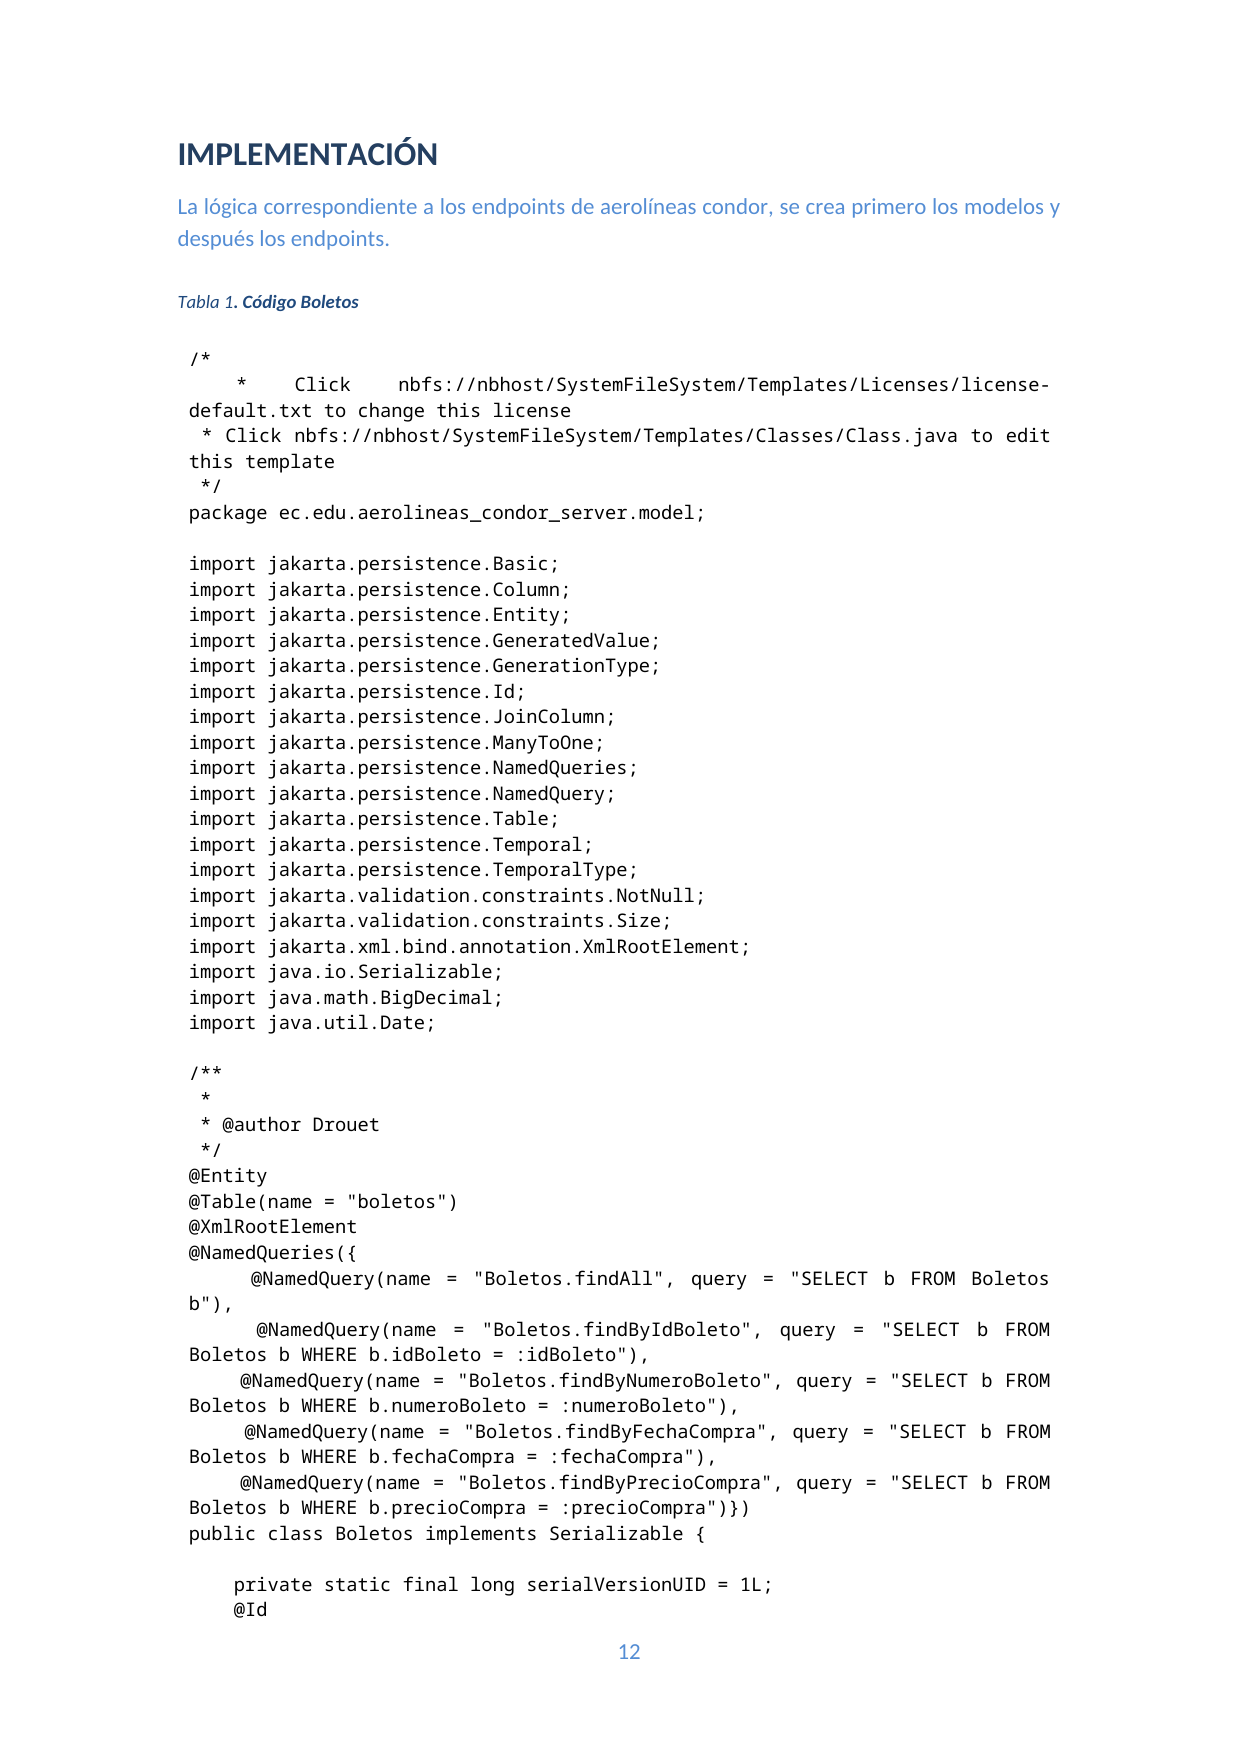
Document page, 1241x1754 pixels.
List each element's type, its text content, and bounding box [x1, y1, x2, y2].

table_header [177, 346, 1062, 1622]
text Tabla 1. Código Boletos [177, 290, 1063, 313]
subtitle IMPLEMENTACIÓN [177, 133, 1063, 174]
text La lógica correspondiente a los endpoints de aerolíneas condor, se crea primero los modelos y después los endpoints. [177, 192, 1063, 252]
